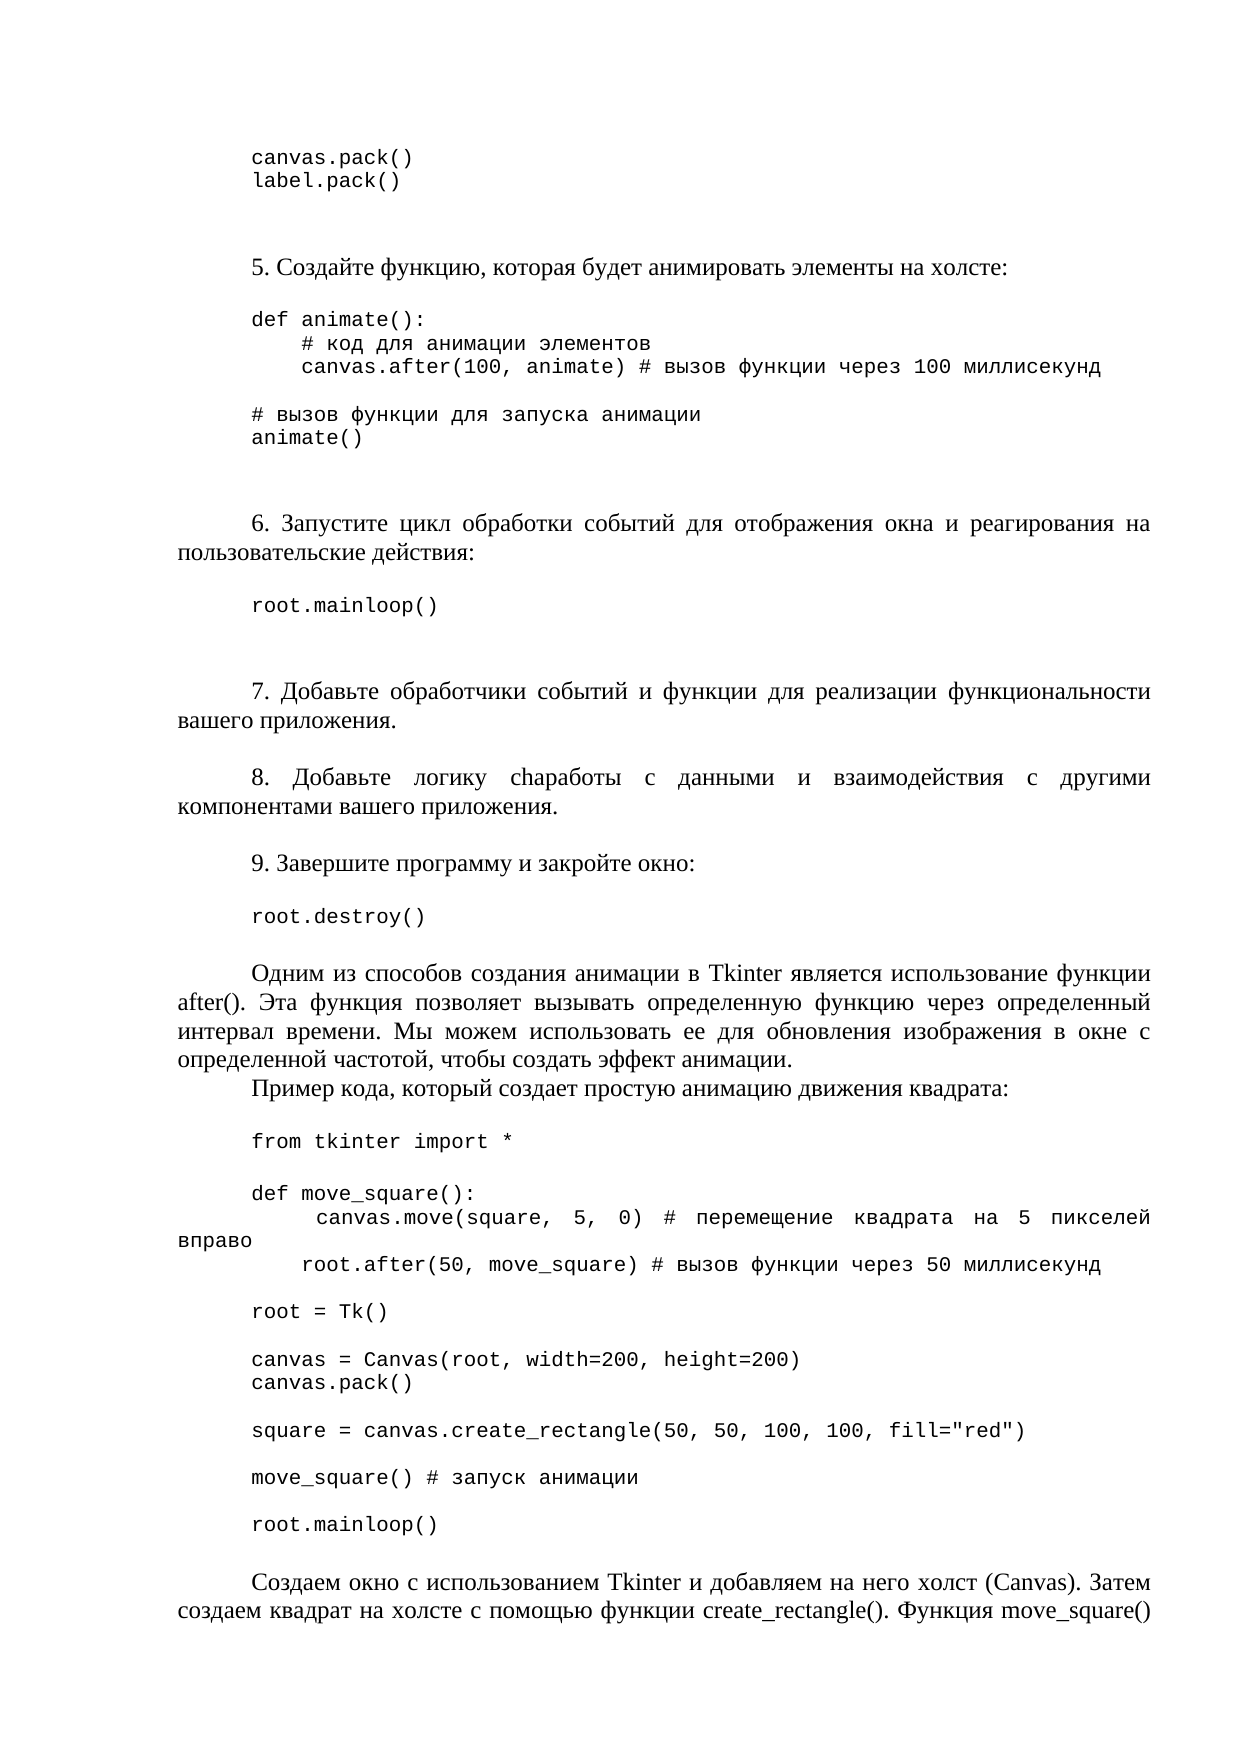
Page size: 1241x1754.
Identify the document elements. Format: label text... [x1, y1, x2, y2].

text square = canvas.create_rectangle(50, 50, 100, 100, fill="red") [177, 1420, 1152, 1443]
text move_square() # запуск анимации [177, 1467, 1152, 1491]
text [177, 1567, 1152, 1624]
text 5. Создайте функцию, которая будет анимировать элементы на холсте: [177, 252, 1152, 280]
text root = Tk() [177, 1301, 1152, 1325]
text def animate(): [177, 309, 1152, 333]
text 9. Завершите программу и закройте окно: [177, 848, 1152, 877]
text canvas.move(square, 5, 0) # перемещение квадрата на 5 пикселей вправо [177, 1207, 1152, 1254]
text Пример кода, который создает простую анимацию движения квадрата: [177, 1073, 1152, 1102]
text root.mainloop() [177, 1514, 1152, 1538]
text canvas.pack() [177, 1372, 1152, 1396]
text # вызов функции для запуска анимации [177, 404, 1152, 427]
text 6. Запустите цикл обработки событий для отображения окна и реагирования на пользовательские действия: [177, 508, 1152, 566]
text canvas.after(100, animate) # вызов функции через 100 миллисекунд [177, 356, 1152, 380]
text root.destroy() [177, 906, 1152, 929]
text animate() [177, 427, 1152, 451]
text canvas.pack() [177, 147, 1152, 171]
text 8. Добавьте логику chaработы с данными и взаимодействия с другими компонентами вашего приложения. [177, 762, 1152, 820]
text from tkinter import * [177, 1131, 1152, 1154]
text def move_square(): [177, 1183, 1152, 1207]
text # код для анимации элементов [177, 333, 1152, 356]
text 7. Добавьте обработчики событий и функции для реализации функциональности вашего приложения. [177, 676, 1152, 733]
text Одним из способов создания анимации в Tkinter является использование функции after(). Эта функция позволяет вызывать определенную функцию через определенный интервал времени. Мы можем использовать ее для обновления изображения в окне с определенной частотой, чтобы создать эффект анимации. [177, 958, 1152, 1073]
text label.pack() [177, 171, 1152, 194]
text root.after(50, move_square) # вызов функции через 50 миллисекунд [177, 1254, 1152, 1278]
text canvas = Canvas(root, width=200, height=200) [177, 1349, 1152, 1372]
text root.mainloop() [177, 595, 1152, 618]
